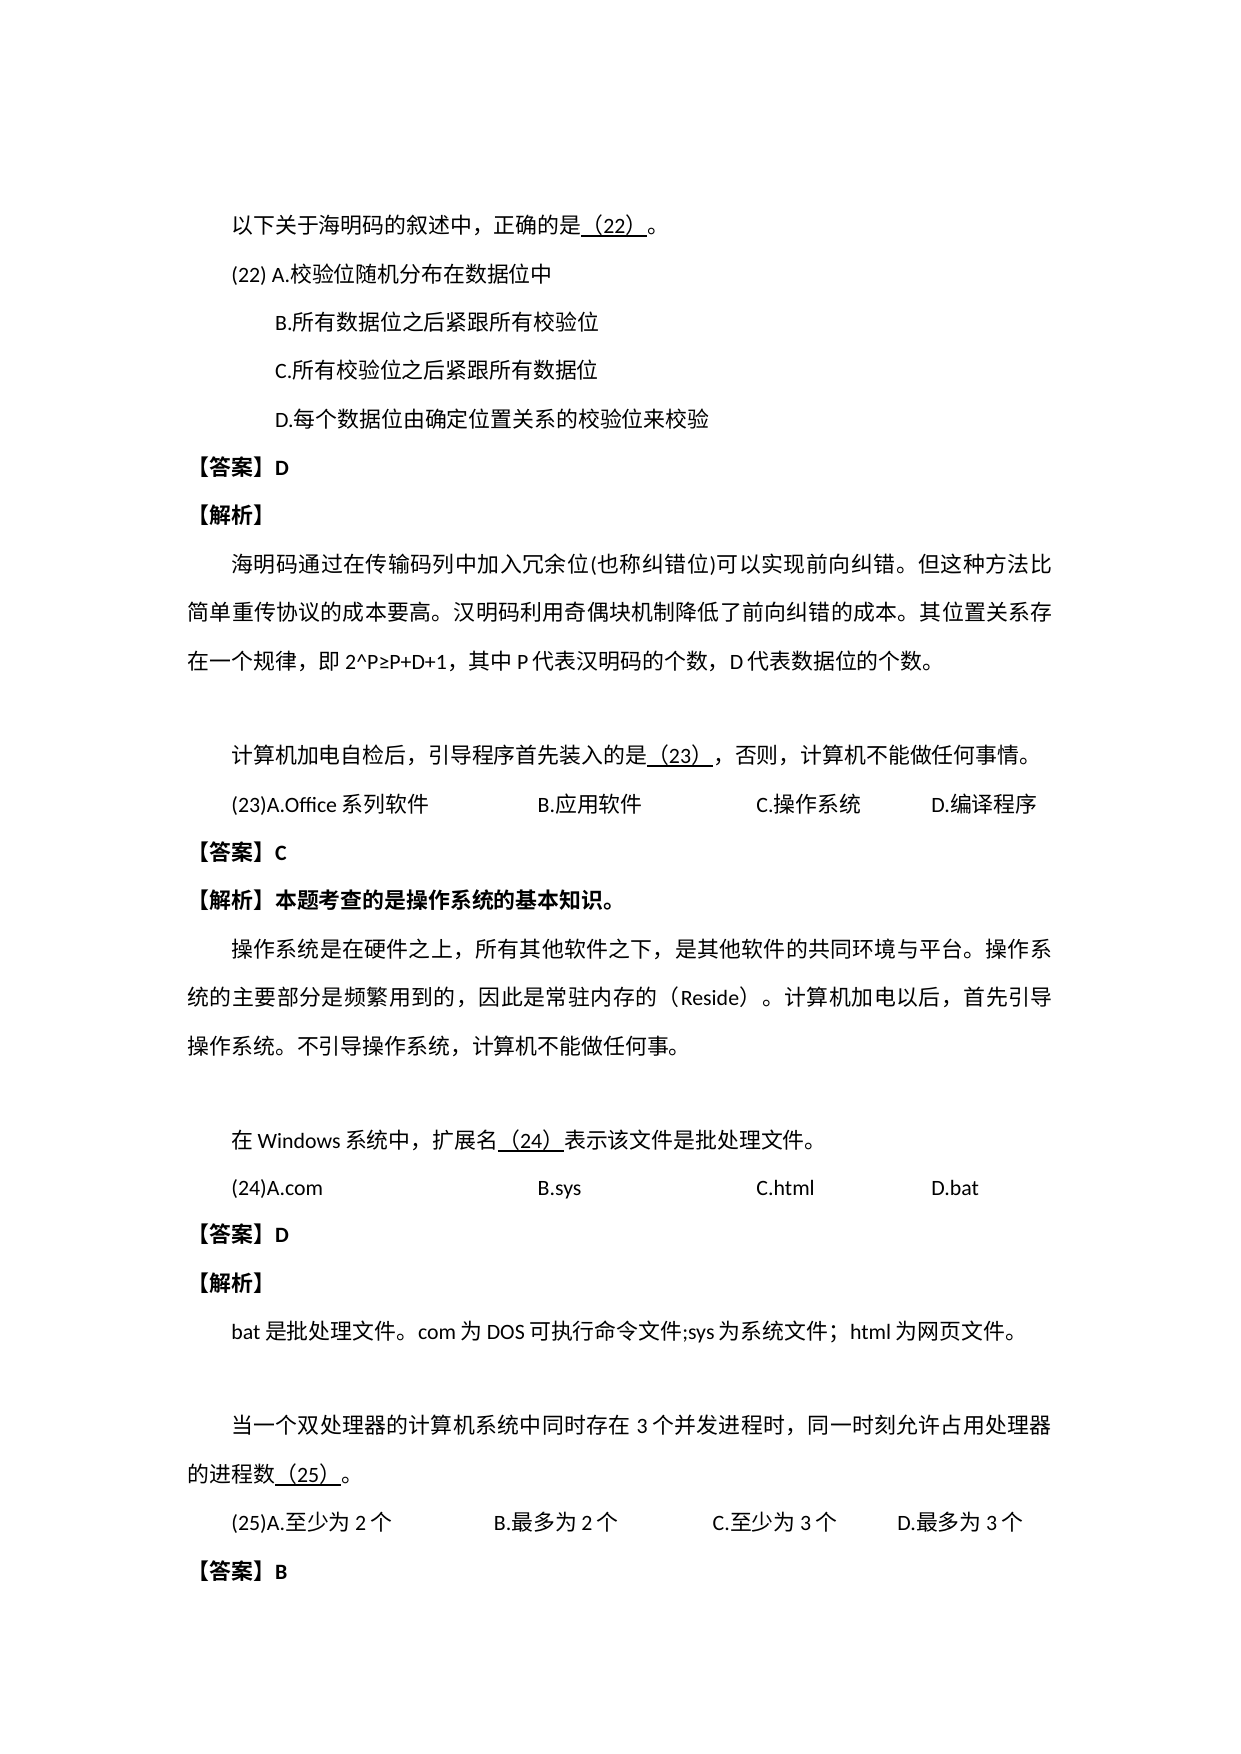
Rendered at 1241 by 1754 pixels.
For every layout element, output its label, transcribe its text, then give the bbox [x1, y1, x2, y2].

text 【答案】C [187, 834, 1053, 867]
text (23)A.Office系列软件 B.应用软件 C.操作系统 D.编译程序 [187, 786, 1053, 819]
text 计算机加电自检后，引导程序首先装入的是（23），否则，计算机不能做任何事情。 [187, 738, 1053, 770]
text 在Windows系统中，扩展名（24）表示该文件是批处理文件。 [187, 1123, 1053, 1155]
text 【解析】 [187, 1265, 1053, 1298]
text C.所有校验位之后紧跟所有数据位 [187, 353, 1053, 385]
text 【答案】D [187, 1217, 1053, 1249]
text 操作系统是在硬件之上，所有其他软件之下，是其他软件的共同环境与平台。操作系统的主要部分是频繁用到的，因此是常驻内存的（Reside）。计算机加电以后，首先引导操作系统。不引导操作系统，计算机不能做任何事。 [187, 931, 1053, 1061]
text (24)A.com B.sys C.html D.bat [187, 1171, 1053, 1204]
text (25)A.至少为2个 B.最多为2个 C.至少为3个 D.最多为3个 [187, 1505, 1053, 1537]
text bat是批处理文件。com为DOS可执行命令文件;sys为系统文件；html为网页文件。 [187, 1314, 1053, 1346]
text B.所有数据位之后紧跟所有校验位 [231, 304, 1053, 337]
text (22) A.校验位随机分布在数据位中 [187, 256, 1053, 289]
text 【解析】本题考查的是操作系统的基本知识。 [187, 883, 1053, 915]
text 【答案】D [187, 449, 1053, 482]
text 【解析】 [187, 498, 1053, 530]
text 海明码通过在传输码列中加入冗余位(也称纠错位)可以实现前向纠错。但这种方法比简单重传协议的成本要高。汉明码利用奇偶块机制降低了前向纠错的成本。其位置关系存在一个规律，即2^P≥P+D+1，其中P代表汉明码的个数，D代表数据位的个数。 [187, 546, 1053, 676]
text D.每个数据位由确定位置关系的校验位来校验 [187, 401, 1053, 434]
text 【答案】B [187, 1553, 1053, 1586]
text 当一个双处理器的计算机系统中同时存在3个并发进程时，同一时刻允许占用处理器的进程数（25）。 [187, 1408, 1053, 1489]
text 以下关于海明码的叙述中，正确的是（22）。 [187, 208, 1053, 240]
